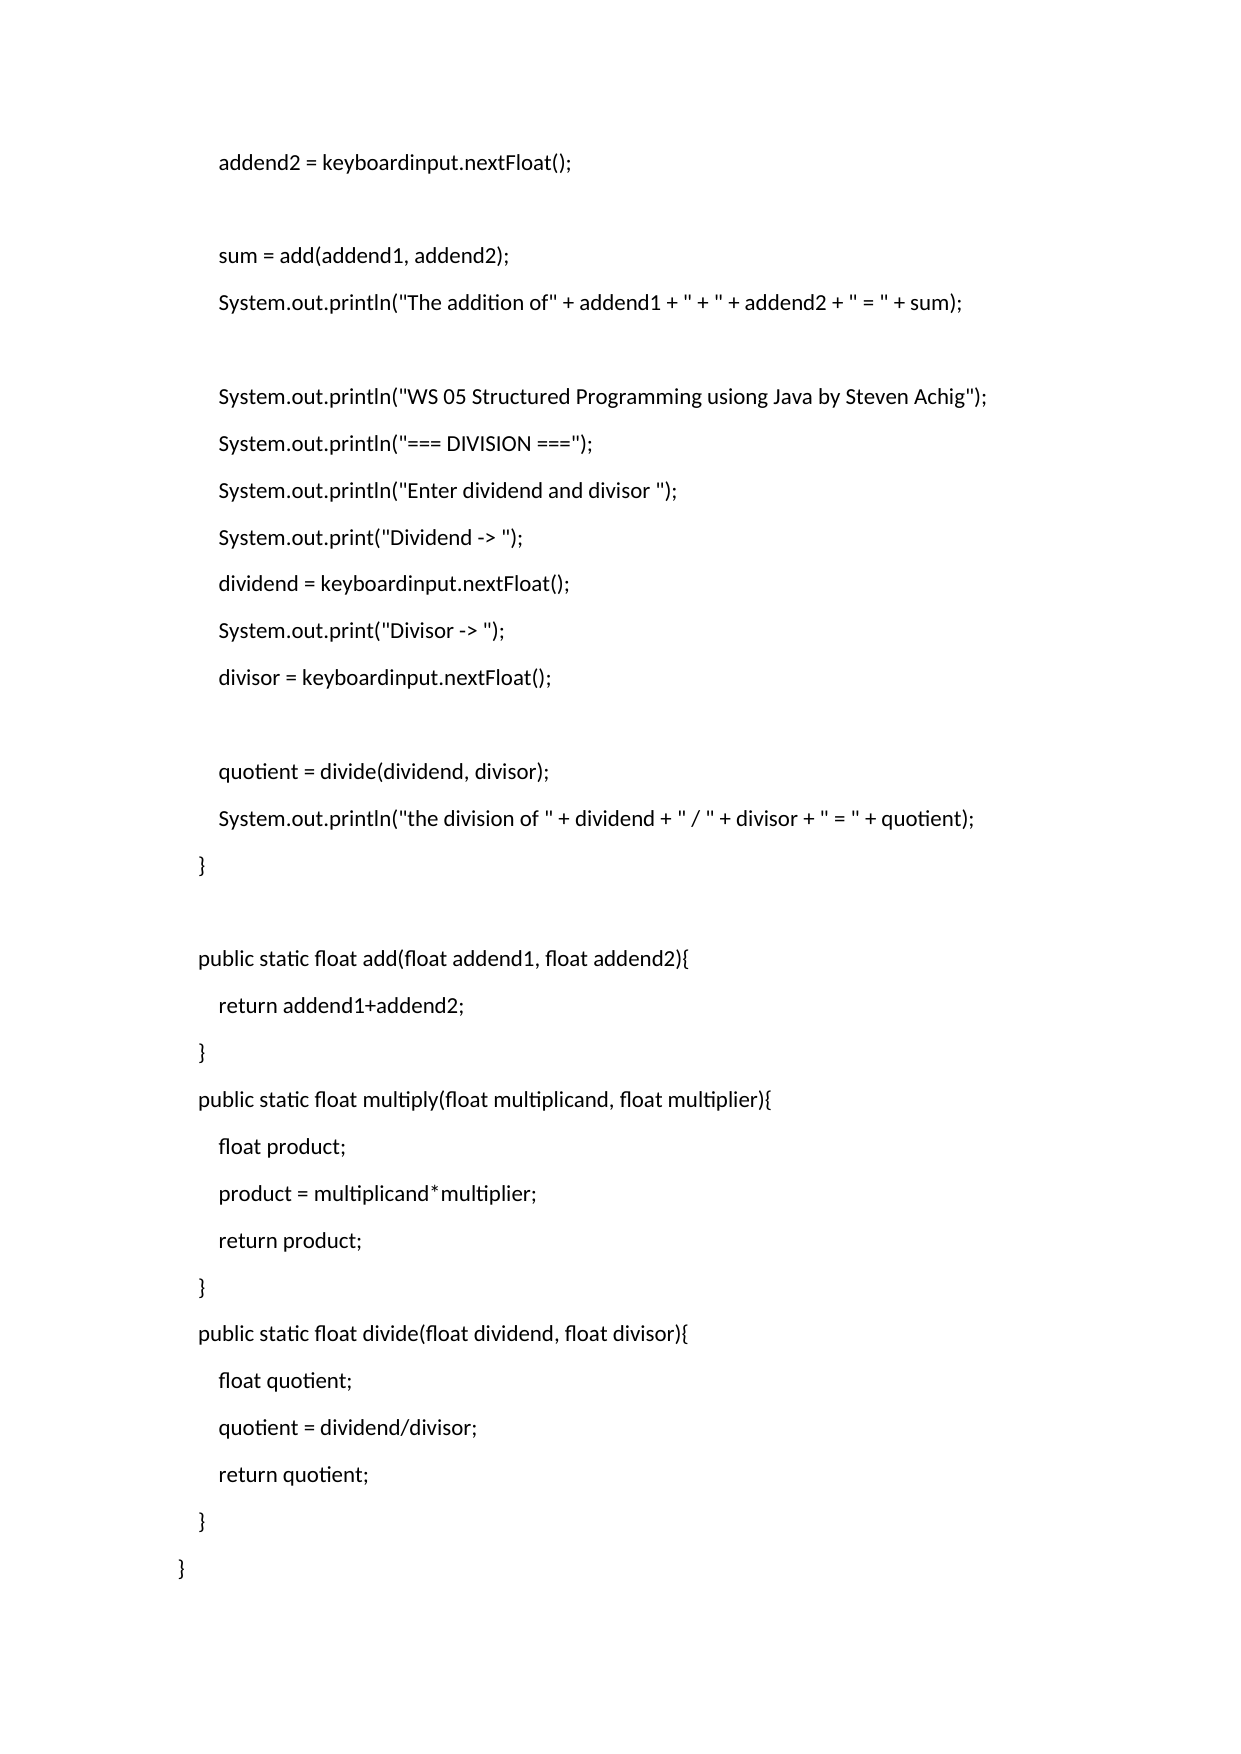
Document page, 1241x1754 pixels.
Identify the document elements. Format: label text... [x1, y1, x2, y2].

text addend2 = keyboardinput.nextFloat(); [177, 148, 1063, 176]
text } [177, 1507, 1063, 1535]
text return quotient; [177, 1460, 1063, 1488]
text System.out.println("=== DIVISION ==="); [177, 429, 1063, 457]
text sum = add(addend1, addend2); [177, 241, 1063, 269]
text product = multiplicand*multiplier; [177, 1179, 1063, 1207]
text return product; [177, 1226, 1063, 1254]
text quotient = dividend/divisor; [177, 1413, 1063, 1441]
text public static float divide(float dividend, float divisor){ [177, 1319, 1063, 1347]
text } [177, 1554, 1063, 1582]
text float product; [177, 1132, 1063, 1160]
text } [177, 851, 1063, 879]
text System.out.println("WS 05 Structured Programming usiong Java by Steven Achig"); [177, 382, 1063, 410]
text System.out.print("Divisor -> "); [177, 616, 1063, 644]
text System.out.println("The addition of" + addend1 + " + " + addend2 + " = " + sum); [177, 288, 1063, 316]
text dividend = keyboardinput.nextFloat(); [177, 569, 1063, 597]
text public static float multiply(float multiplicand, float multiplier){ [177, 1085, 1063, 1113]
text System.out.println("the division of " + dividend + " / " + divisor + " = " + quotient); [177, 804, 1063, 832]
text float quotient; [177, 1366, 1063, 1394]
text System.out.print("Dividend -> "); [177, 523, 1063, 551]
text System.out.println("Enter dividend and divisor "); [177, 476, 1063, 504]
text divisor = keyboardinput.nextFloat(); [177, 663, 1063, 691]
text quotient = divide(dividend, divisor); [177, 757, 1063, 785]
text } [177, 1273, 1063, 1301]
text } [177, 1038, 1063, 1066]
text return addend1+addend2; [177, 991, 1063, 1019]
text public static float add(float addend1, float addend2){ [177, 944, 1063, 972]
